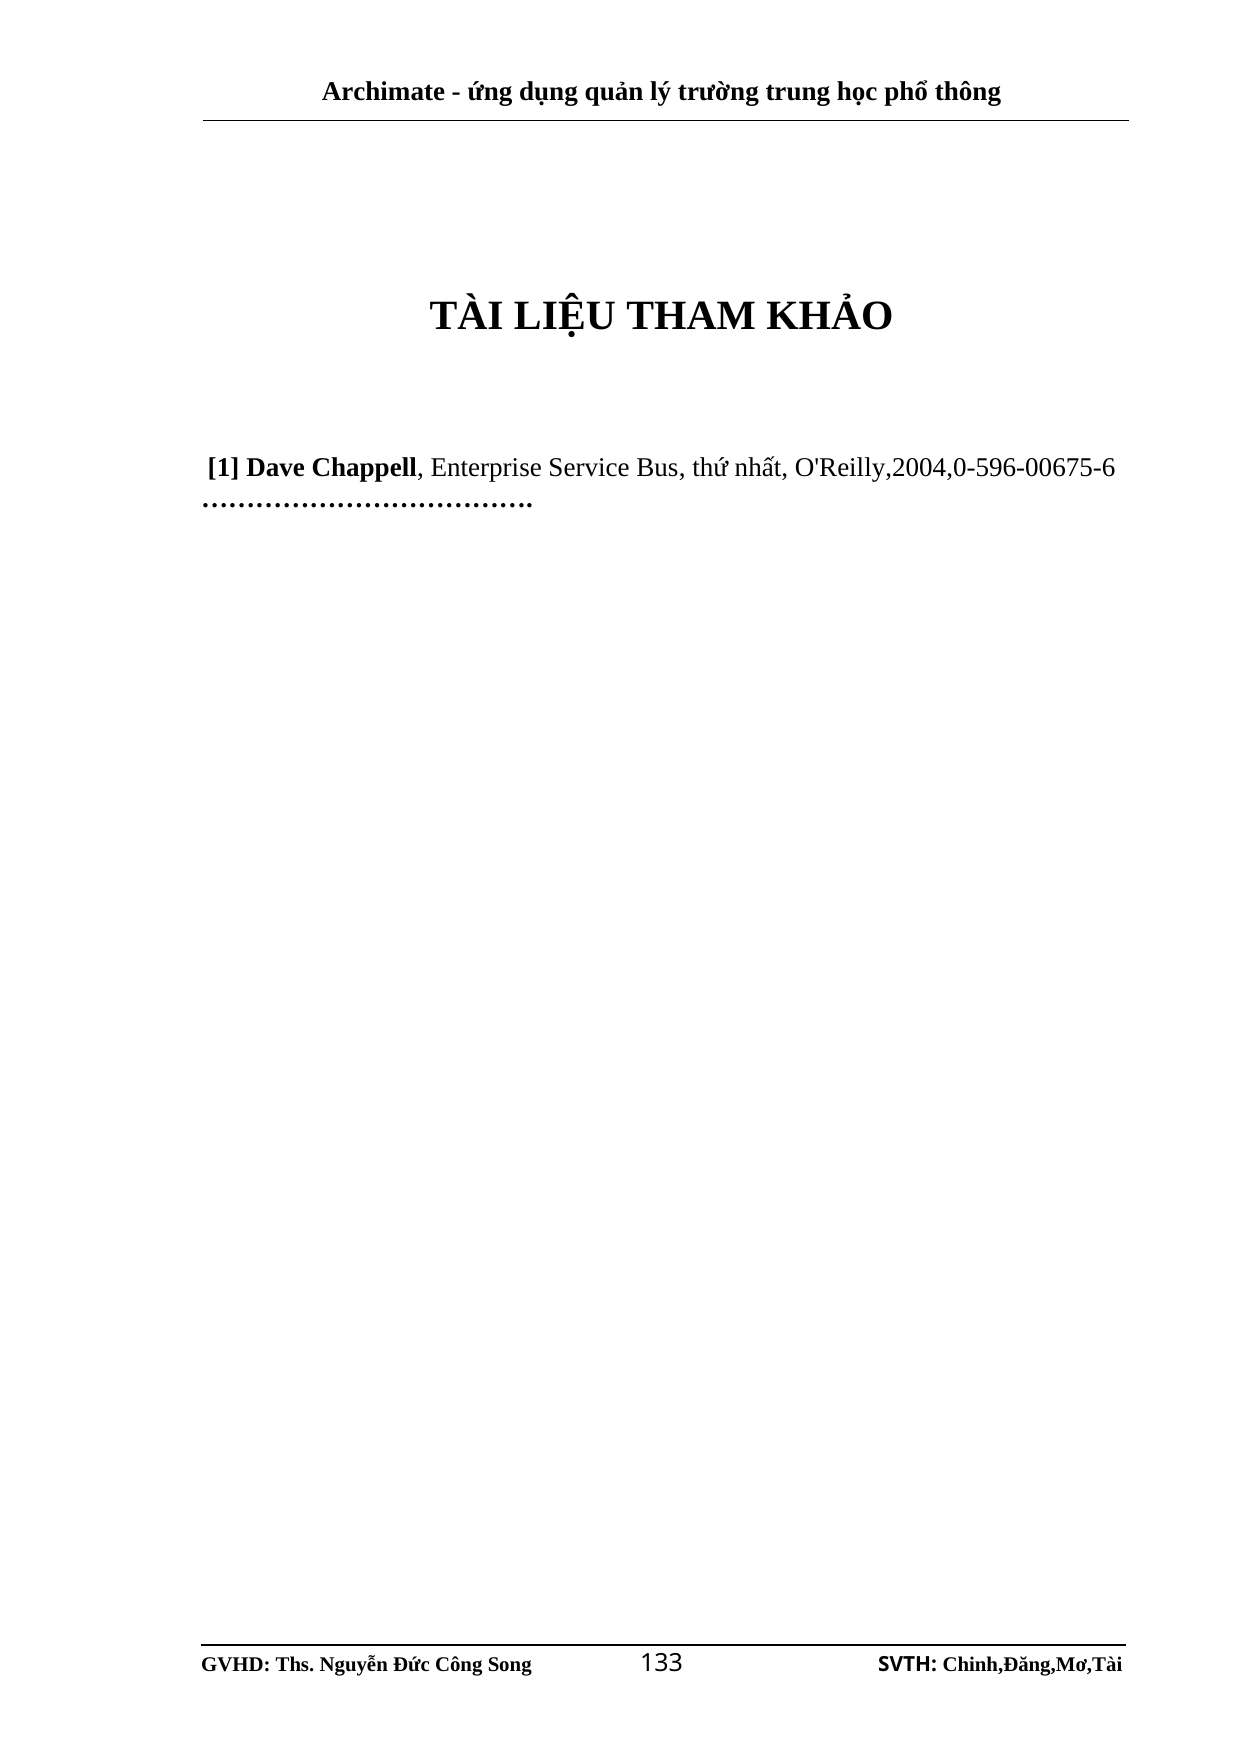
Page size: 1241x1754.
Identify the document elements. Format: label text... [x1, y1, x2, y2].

subtitle TÀI LIỆU THAM KHẢO [201, 290, 1122, 338]
text ………………………………. [201, 482, 1122, 513]
text [1] Dave Chappell, Enterprise Service Bus, thứ nhất, O'Reilly,2004,0-596-00675-6 [201, 451, 1122, 482]
